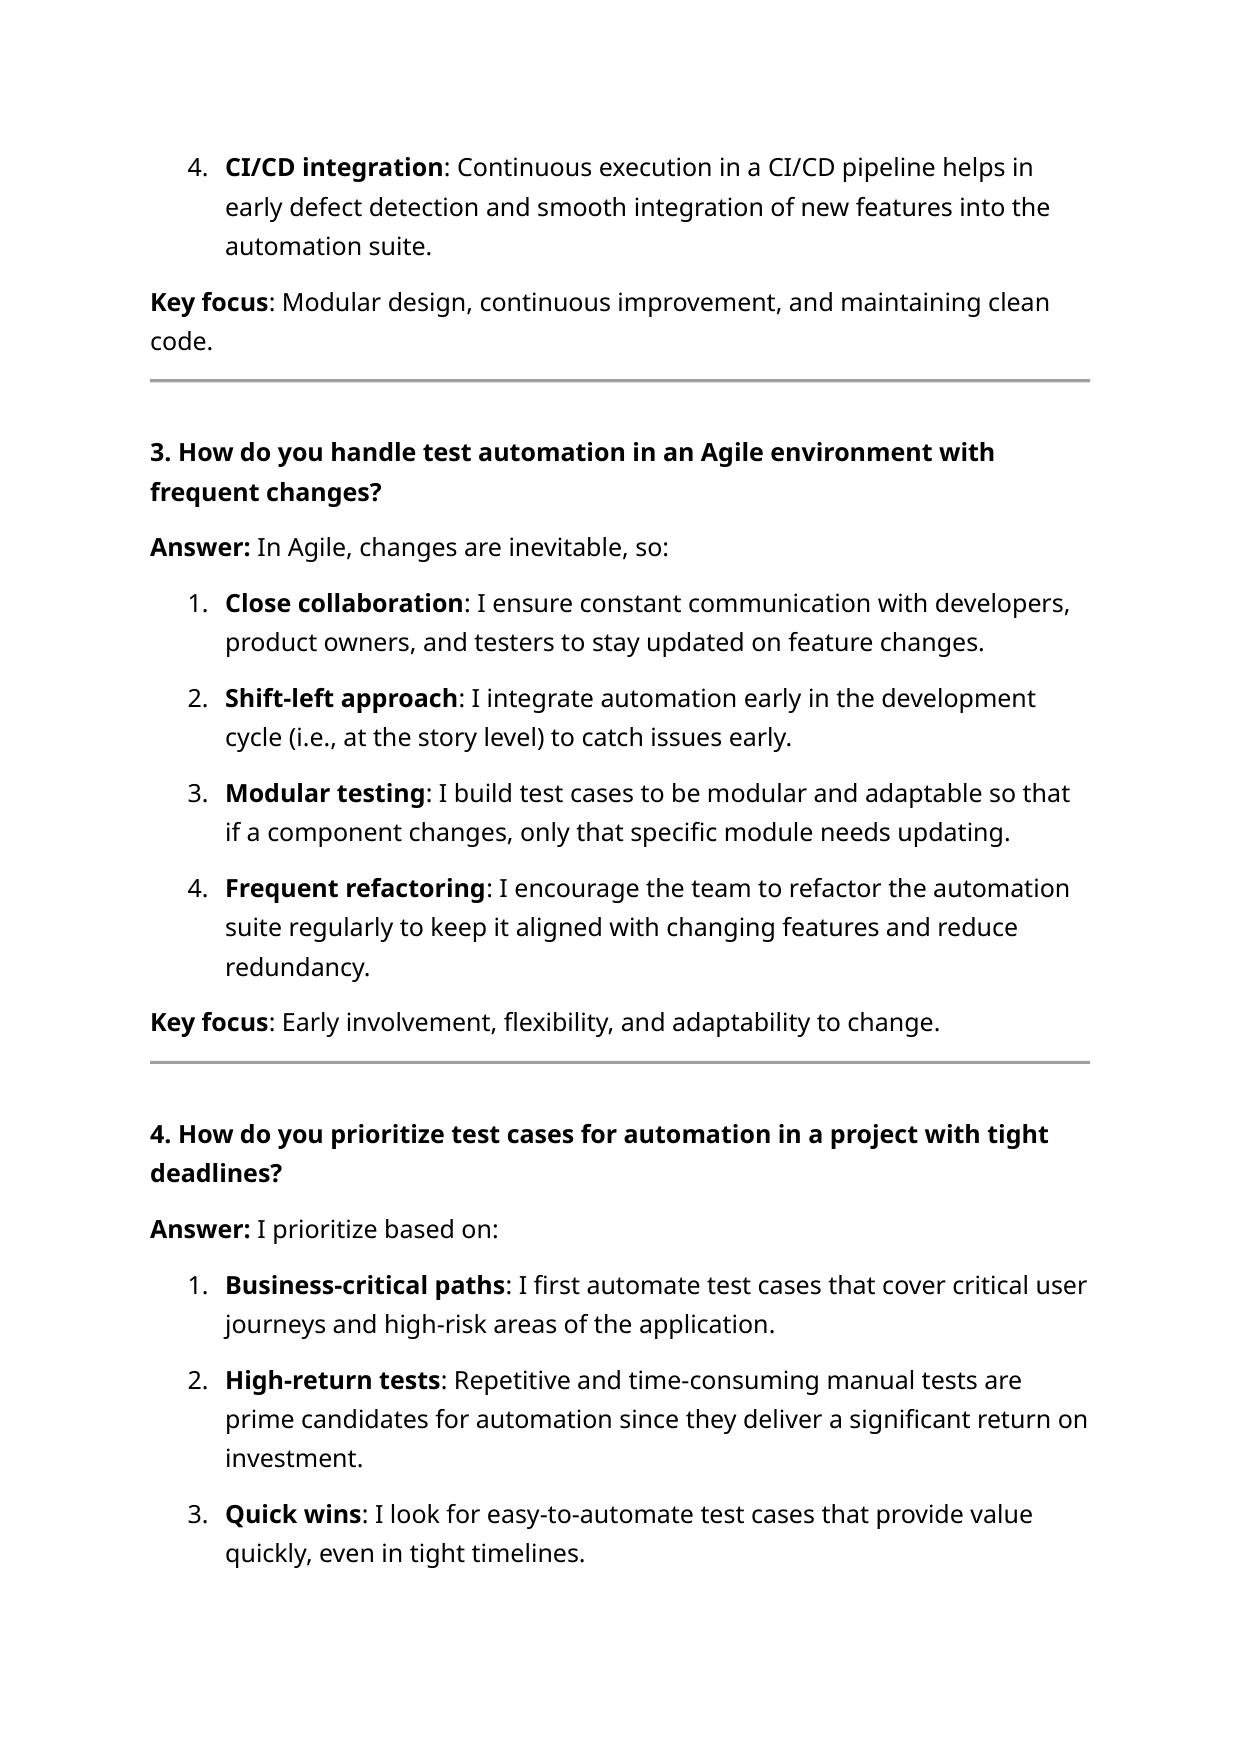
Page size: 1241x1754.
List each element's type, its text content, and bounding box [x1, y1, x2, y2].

list Close collaboration: I ensure constant communication with developers, product owners, and testers to stay updated on feature changes. [187, 586, 1090, 659]
list Quick wins: I look for easy-to-automate test cases that provide value quickly, even in tight timelines. [187, 1497, 1090, 1570]
list Shift-left approach: I integrate automation early in the development cycle (i.e., at the story level) to catch issues early. [187, 681, 1090, 754]
text Answer: In Agile, changes are inevitable, so: [150, 530, 1090, 564]
list Business-critical paths: I first automate test cases that cover critical user journeys and high-risk areas of the application. [187, 1267, 1090, 1341]
text 4. How do you prioritize test cases for automation in a project with tight deadlines? [150, 1117, 1090, 1190]
text Key focus: Modular design, continuous improvement, and maintaining clean code. [150, 284, 1090, 357]
text Key focus: Early involvement, flexibility, and adaptability to change. [150, 1005, 1090, 1039]
list CI/CD integration: Continuous execution in a CI/CD pipeline helps in early defect detection and smooth integration of new features into the automation suite. [187, 150, 1090, 262]
list Frequent refactoring: I encourage the team to refactor the automation suite regularly to keep it aligned with changing features and reduce redundancy. [187, 871, 1090, 983]
list Modular testing: I build test cases to be modular and adaptable so that if a component changes, only that specific module needs updating. [187, 776, 1090, 849]
text Answer: I prioritize based on: [150, 1212, 1090, 1246]
text 3. How do you handle test automation in an Agile environment with frequent changes? [150, 435, 1090, 508]
list High-return tests: Repetitive and time-consuming manual tests are prime candidates for automation since they deliver a significant return on investment. [187, 1362, 1090, 1475]
